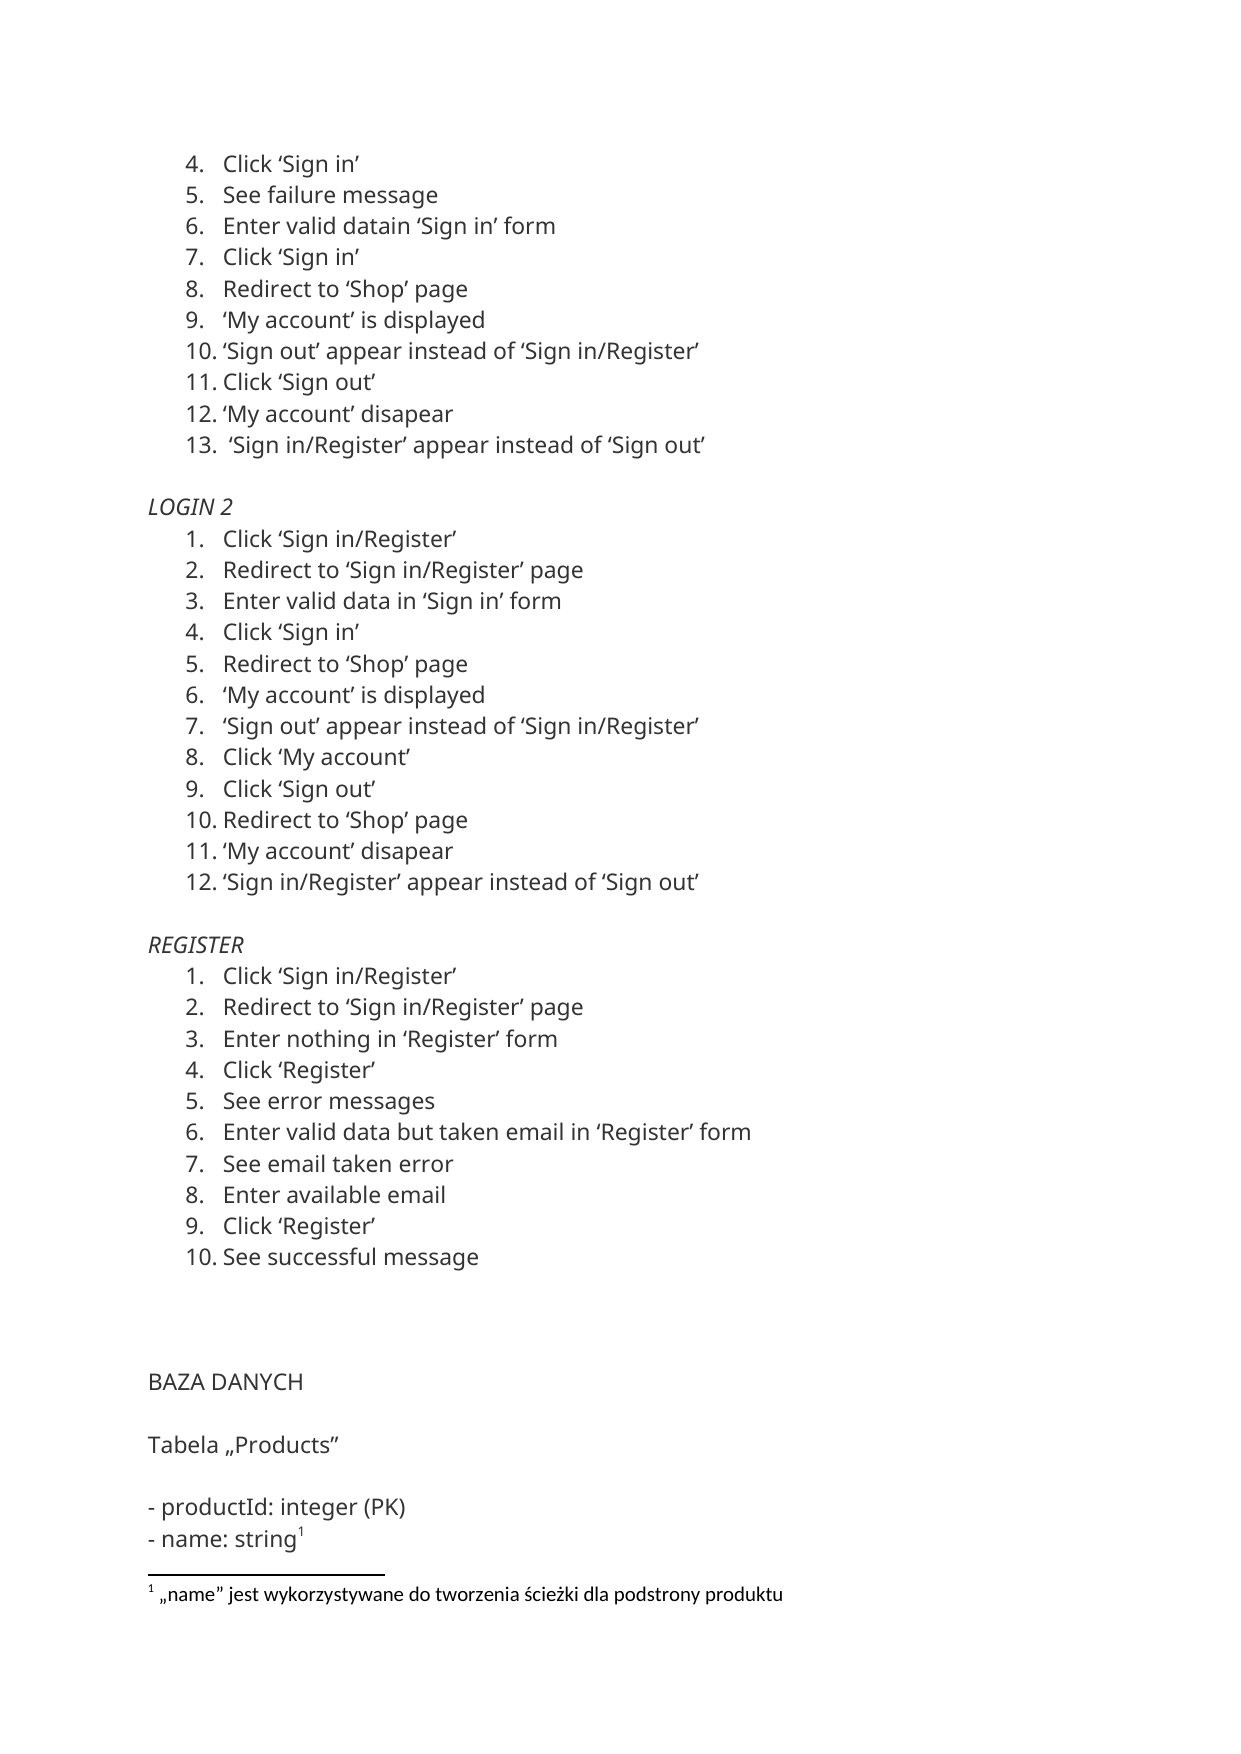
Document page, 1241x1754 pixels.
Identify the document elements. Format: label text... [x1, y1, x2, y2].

text - name: string [148, 1523, 1093, 1554]
list See successful message [185, 1241, 1093, 1273]
list Enter available email [185, 1179, 1093, 1210]
text REGISTER [148, 929, 1093, 960]
list ‘Sign out’ appear instead of ‘Sign in/Register’ [185, 710, 1093, 741]
list Enter valid datain ‘Sign in’ form [185, 210, 1093, 241]
list ‘My account’ is displayed [185, 304, 1093, 335]
list Click ‘Sign out’ [185, 773, 1093, 804]
text LOGIN 2 [148, 491, 1093, 523]
list ‘Sign out’ appear instead of ‘Sign in/Register’ [185, 335, 1093, 366]
list Click ‘Register’ [185, 1210, 1093, 1241]
list See error messages [185, 1085, 1093, 1116]
list Enter valid data but taken email in ‘Register’ form [185, 1116, 1093, 1148]
list Redirect to ‘Sign in/Register’ page [185, 554, 1093, 585]
list Enter valid data in ‘Sign in’ form [185, 585, 1093, 616]
list ‘My account’ disapear [185, 835, 1093, 866]
list Click ‘Sign in’ [185, 241, 1093, 273]
list Click ‘My account’ [185, 741, 1093, 773]
list Click ‘Sign in’ [185, 148, 1093, 179]
list Redirect to ‘Shop’ page [185, 273, 1093, 304]
list Click ‘Sign out’ [185, 366, 1093, 398]
list Redirect to ‘Shop’ page [185, 804, 1093, 835]
list Enter nothing in ‘Register’ form [185, 1023, 1093, 1054]
list Click ‘Sign in/Register’ [185, 523, 1093, 554]
list ‘Sign in/Register’ appear instead of ‘Sign out’ [185, 429, 1093, 460]
text - productId: integer (PK) [148, 1491, 1093, 1523]
list See email taken error [185, 1148, 1093, 1179]
list Click ‘Sign in’ [185, 616, 1093, 648]
list ‘My account’ is displayed [185, 679, 1093, 710]
list Click ‘Register’ [185, 1054, 1093, 1085]
list ‘My account’ disapear [185, 398, 1093, 429]
list ‘Sign in/Register’ appear instead of ‘Sign out’ [185, 866, 1093, 898]
text BAZA DANYCH [148, 1366, 1093, 1398]
list Click ‘Sign in/Register’ [185, 960, 1093, 991]
text Tabela „Products” [148, 1429, 1093, 1460]
list Redirect to ‘Shop’ page [185, 648, 1093, 679]
list Redirect to ‘Sign in/Register’ page [185, 991, 1093, 1023]
list See failure message [185, 179, 1093, 210]
